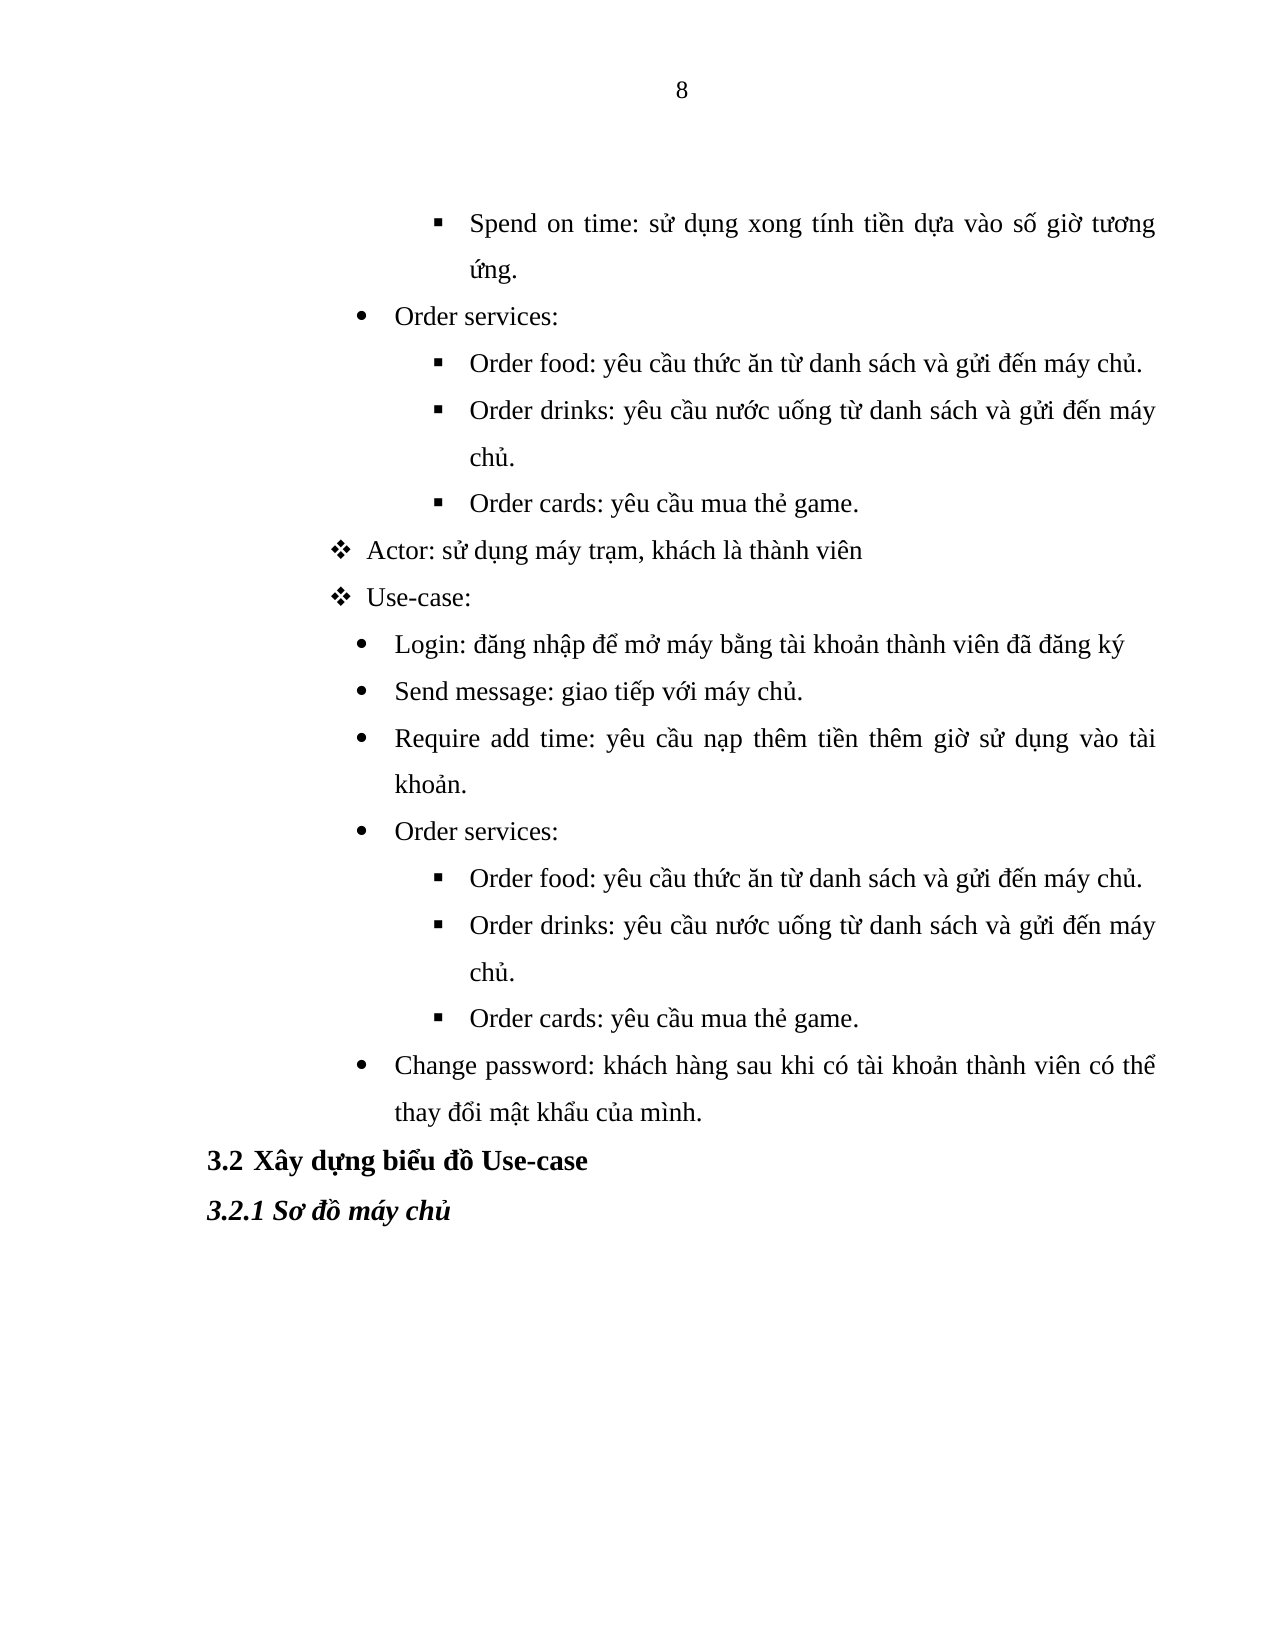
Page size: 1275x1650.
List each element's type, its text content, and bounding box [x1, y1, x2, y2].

list Order drinks: yêu cầu nước uống từ danh sách và gửi đến máy chủ. [432, 394, 1157, 472]
list Spend on time: sử dụng xong tính tiền dựa vào số giờ tương ứng. [432, 207, 1157, 285]
list Order cards: yêu cầu mua thẻ game. [432, 487, 1157, 519]
text 3.2.1 Sơ đồ máy chủ [207, 1193, 1157, 1227]
list Order drinks: yêu cầu nước uống từ danh sách và gửi đến máy chủ. [432, 909, 1157, 987]
list Order cards: yêu cầu mua thẻ game. [432, 1002, 1157, 1034]
list Order services: [357, 300, 1157, 331]
list Order food: yêu cầu thức ăn từ danh sách và gửi đến máy chủ. [432, 347, 1157, 378]
list Send message: giao tiếp với máy chủ. [357, 675, 1157, 706]
list Order food: yêu cầu thức ăn từ danh sách và gửi đến máy chủ. [432, 862, 1157, 893]
list Actor: sử dụng máy trạm, khách là thành viên [329, 534, 1157, 566]
list Order services: [357, 815, 1157, 846]
list Change password: khách hàng sau khi có tài khoản thành viên có thể thay đổi mật khẩu của mình. [357, 1049, 1157, 1127]
list Use-case: [329, 581, 1157, 612]
list Require add time: yêu cầu nạp thêm tiền thêm giờ sử dụng vào tài khoản. [357, 722, 1157, 800]
list Login: đăng nhập để mở máy bằng tài khoản thành viên đã đăng ký [357, 628, 1157, 659]
list Xây dựng biểu đồ Use-case [207, 1143, 1157, 1176]
